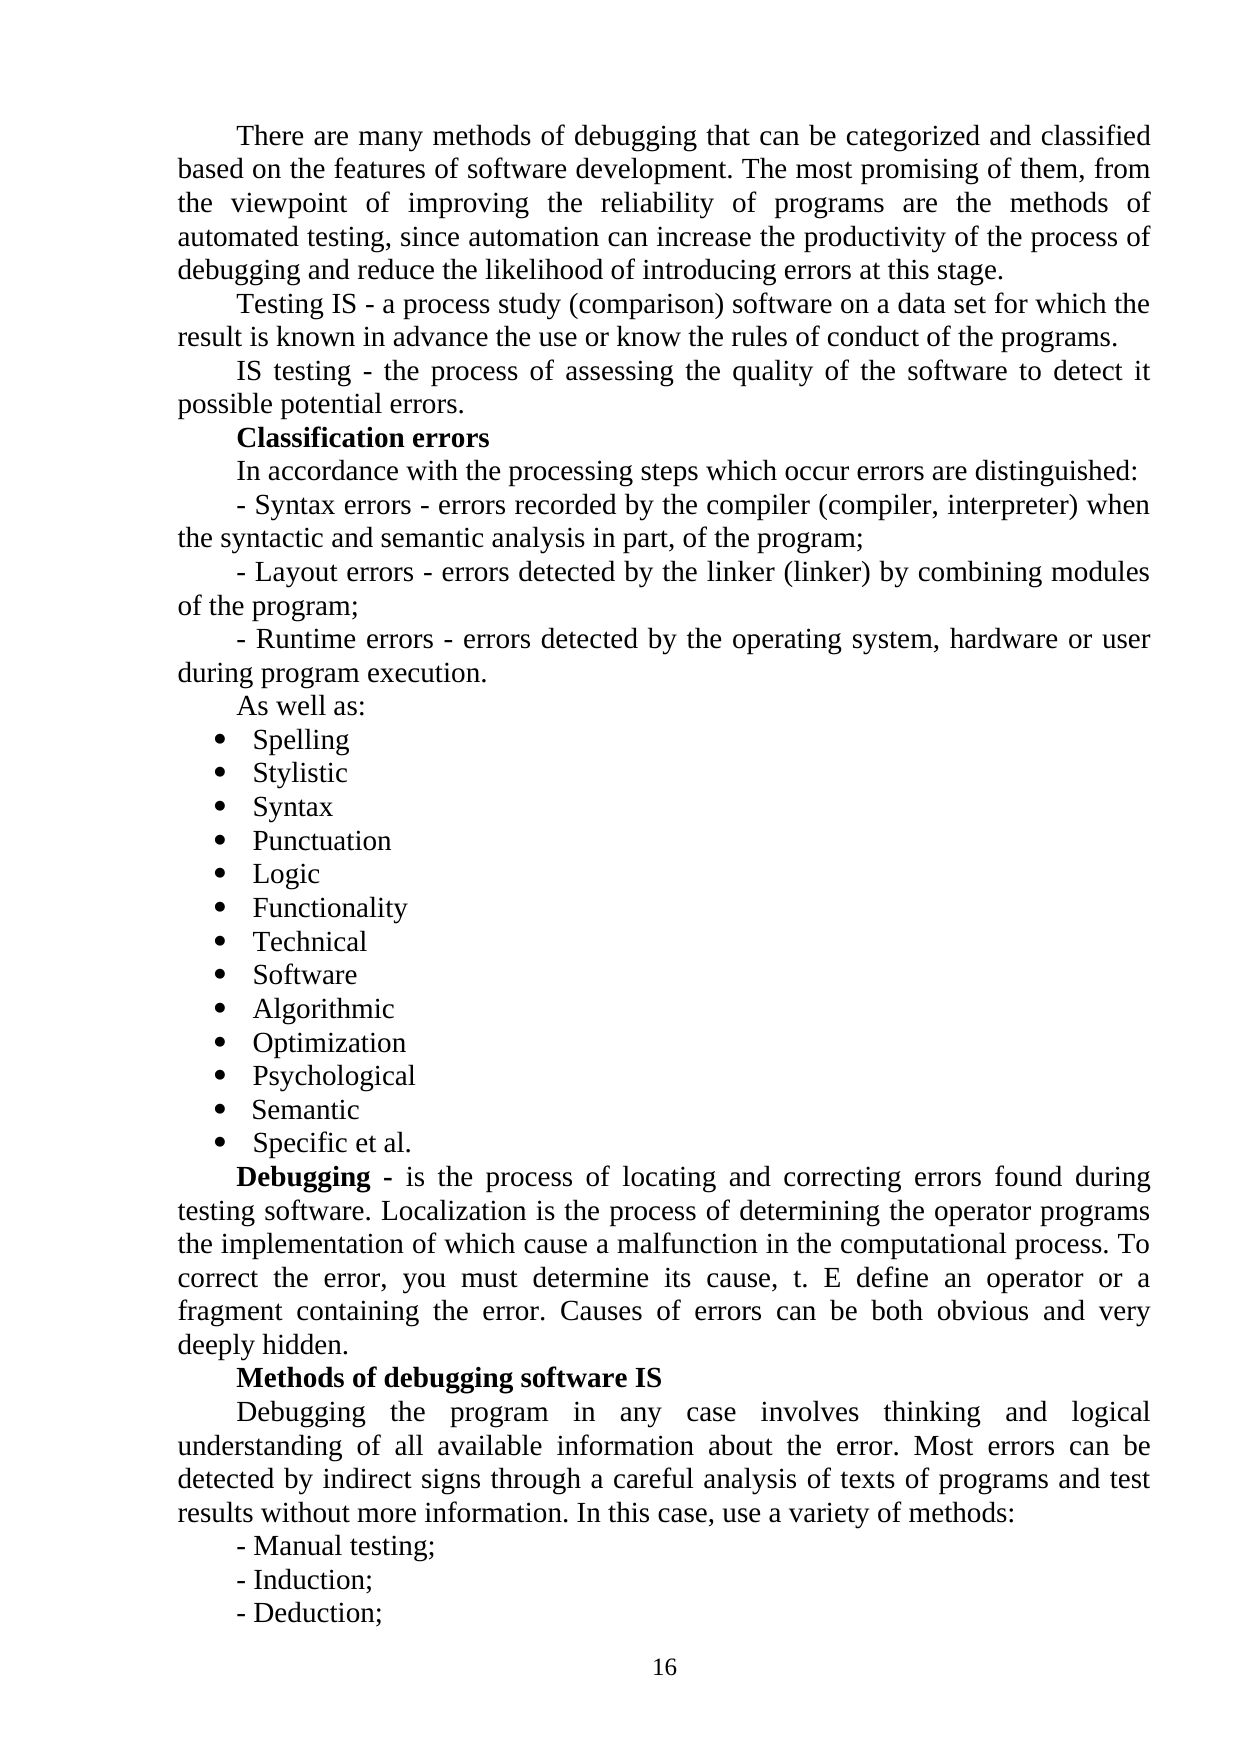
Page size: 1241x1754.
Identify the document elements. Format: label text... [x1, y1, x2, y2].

text IS testing - the process of assessing the quality of the software to detect it possible potential errors. [177, 353, 1152, 420]
list Punctuation [215, 823, 1152, 856]
list Specific et al. [215, 1126, 1152, 1159]
text Methods of debugging software IS [177, 1361, 1152, 1394]
list Spelling [215, 722, 1152, 756]
list Semantic [215, 1092, 1152, 1126]
list Technical [215, 924, 1152, 957]
text - Manual testing; [177, 1528, 1152, 1562]
text - Runtime errors - errors detected by the operating system, hardware or user during program execution. [177, 621, 1152, 688]
text - Deduction; [177, 1595, 1152, 1629]
list Stylistic [215, 756, 1152, 789]
text As well as: [177, 688, 1152, 722]
list Functionality [215, 890, 1152, 924]
text Debugging the program in any case involves thinking and logical understanding of all available information about the error. Most errors can be detected by indirect signs through a careful analysis of texts of programs and test results without more information. In this case, use a variety of methods: [177, 1394, 1152, 1528]
list Psychological [215, 1058, 1152, 1092]
list Syntax [215, 789, 1152, 823]
text Classification errors [177, 420, 1152, 453]
text - Layout errors - errors detected by the linker (linker) by combining modules of the program; [177, 554, 1152, 621]
list Optimization [215, 1025, 1152, 1058]
list Algorithmic [215, 991, 1152, 1025]
text Testing IS - a process study (comparison) software on a data set for which the result is known in advance the use or know the rules of conduct of the programs. [177, 286, 1152, 353]
list Software [215, 957, 1152, 991]
text In accordance with the processing steps which occur errors are distinguished: [177, 453, 1152, 487]
text Debugging - is the process of locating and correcting errors found during testing software. Localization is the process of determining the operator programs the implementation of which cause a malfunction in the computational process. To correct the error, you must determine its cause, t. E define an operator or a fragment containing the error. Causes of errors can be both obvious and very deeply hidden. [177, 1159, 1152, 1361]
text - Syntax errors - errors recorded by the compiler (compiler, interpreter) when the syntactic and semantic analysis in part, of the program; [177, 487, 1152, 554]
text There are many methods of debugging that can be categorized and classified based on the features of software development. The most promising of them, from the viewpoint of improving the reliability of programs are the methods of automated testing, since automation can increase the productivity of the process of debugging and reduce the likelihood of introducing errors at this stage. [177, 118, 1152, 286]
text - Induction; [177, 1562, 1152, 1595]
list Logic [215, 856, 1152, 890]
